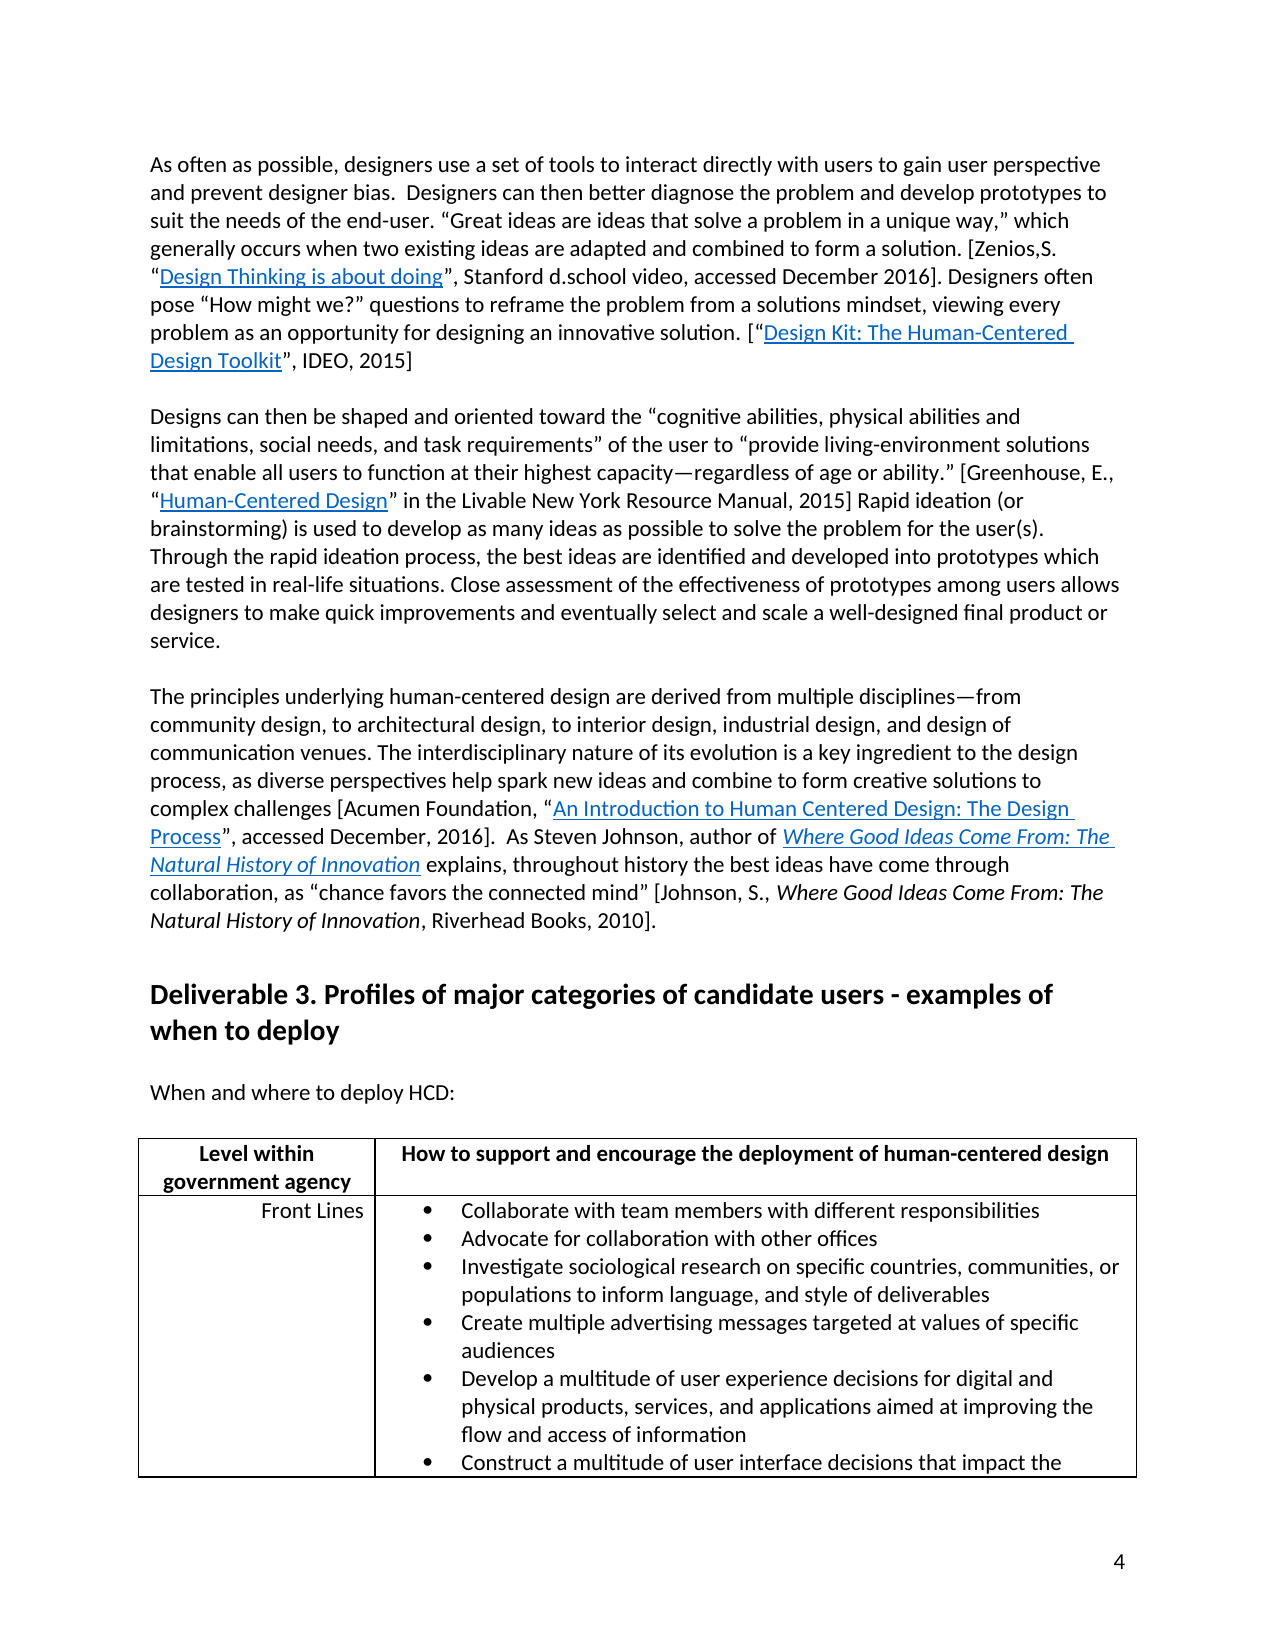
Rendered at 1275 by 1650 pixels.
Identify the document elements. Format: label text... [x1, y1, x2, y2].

table_header Level within government agency [139, 1139, 374, 1195]
table_header How to support and encourage the deployment of human-centered design [376, 1139, 1136, 1195]
text Designs can then be shaped and oriented toward the “cognitive abilities, physical abilities and limitations, social needs, and task requirements” of the user to “provide living-environment solutions that enable all users to function at their highest capacity—regardless of age or ability.” [Greenhouse, E., “Human-Centered Design” in the Livable New York Resource Manual, 2015] Rapid ideation (or brainstorming) is used to develop as many ideas as possible to solve the problem for the user(s). Through the rapid ideation process, the best ideas are identified and developed into prototypes which are tested in real-life situations. Close assessment of the effectiveness of prototypes among users allows designers to make quick improvements and eventually select and scale a well-designed final product or service. [150, 402, 1125, 654]
text When and where to deploy HCD: [150, 1078, 1125, 1106]
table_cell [376, 1196, 1136, 1476]
subtitle Deliverable 3. Profiles of major categories of candidate users - examples of when to deploy [150, 976, 1125, 1047]
text The principles underlying human-centered design are derived from multiple disciplines—from community design, to architectural design, to interior design, industrial design, and design of communication venues. The interdisciplinary nature of its evolution is a key ingredient to the design process, as diverse perspectives help spark new ideas and combine to form creative solutions to complex challenges [Acumen Foundation, “An Introduction to Human Centered Design: The Design Process”, accessed December, 2016]. As Steven Johnson, author of Where Good Ideas Come From: The Natural History of Innovation explains, throughout history the best ideas have come through collaboration, as “chance favors the connected mind” [Johnson, S., Where Good Ideas Come From: The Natural History of Innovation, Riverhead Books, 2010]. [150, 682, 1125, 934]
text As often as possible, designers use a set of tools to interact directly with users to gain user perspective and prevent designer bias. Designers can then better diagnose the problem and develop prototypes to suit the needs of the end-user. “Great ideas are ideas that solve a problem in a unique way,” which generally occurs when two existing ideas are adapted and combined to form a solution. [Zenios,S. “Design Thinking is about doing”, Stanford d.school video, accessed December 2016]. Designers often pose “How might we?” questions to reframe the problem from a solutions mindset, viewing every problem as an opportunity for designing an innovative solution. [“Design Kit: The Human-Centered Design Toolkit”, IDEO, 2015] [150, 150, 1125, 374]
table_cell Front Lines [139, 1196, 374, 1476]
